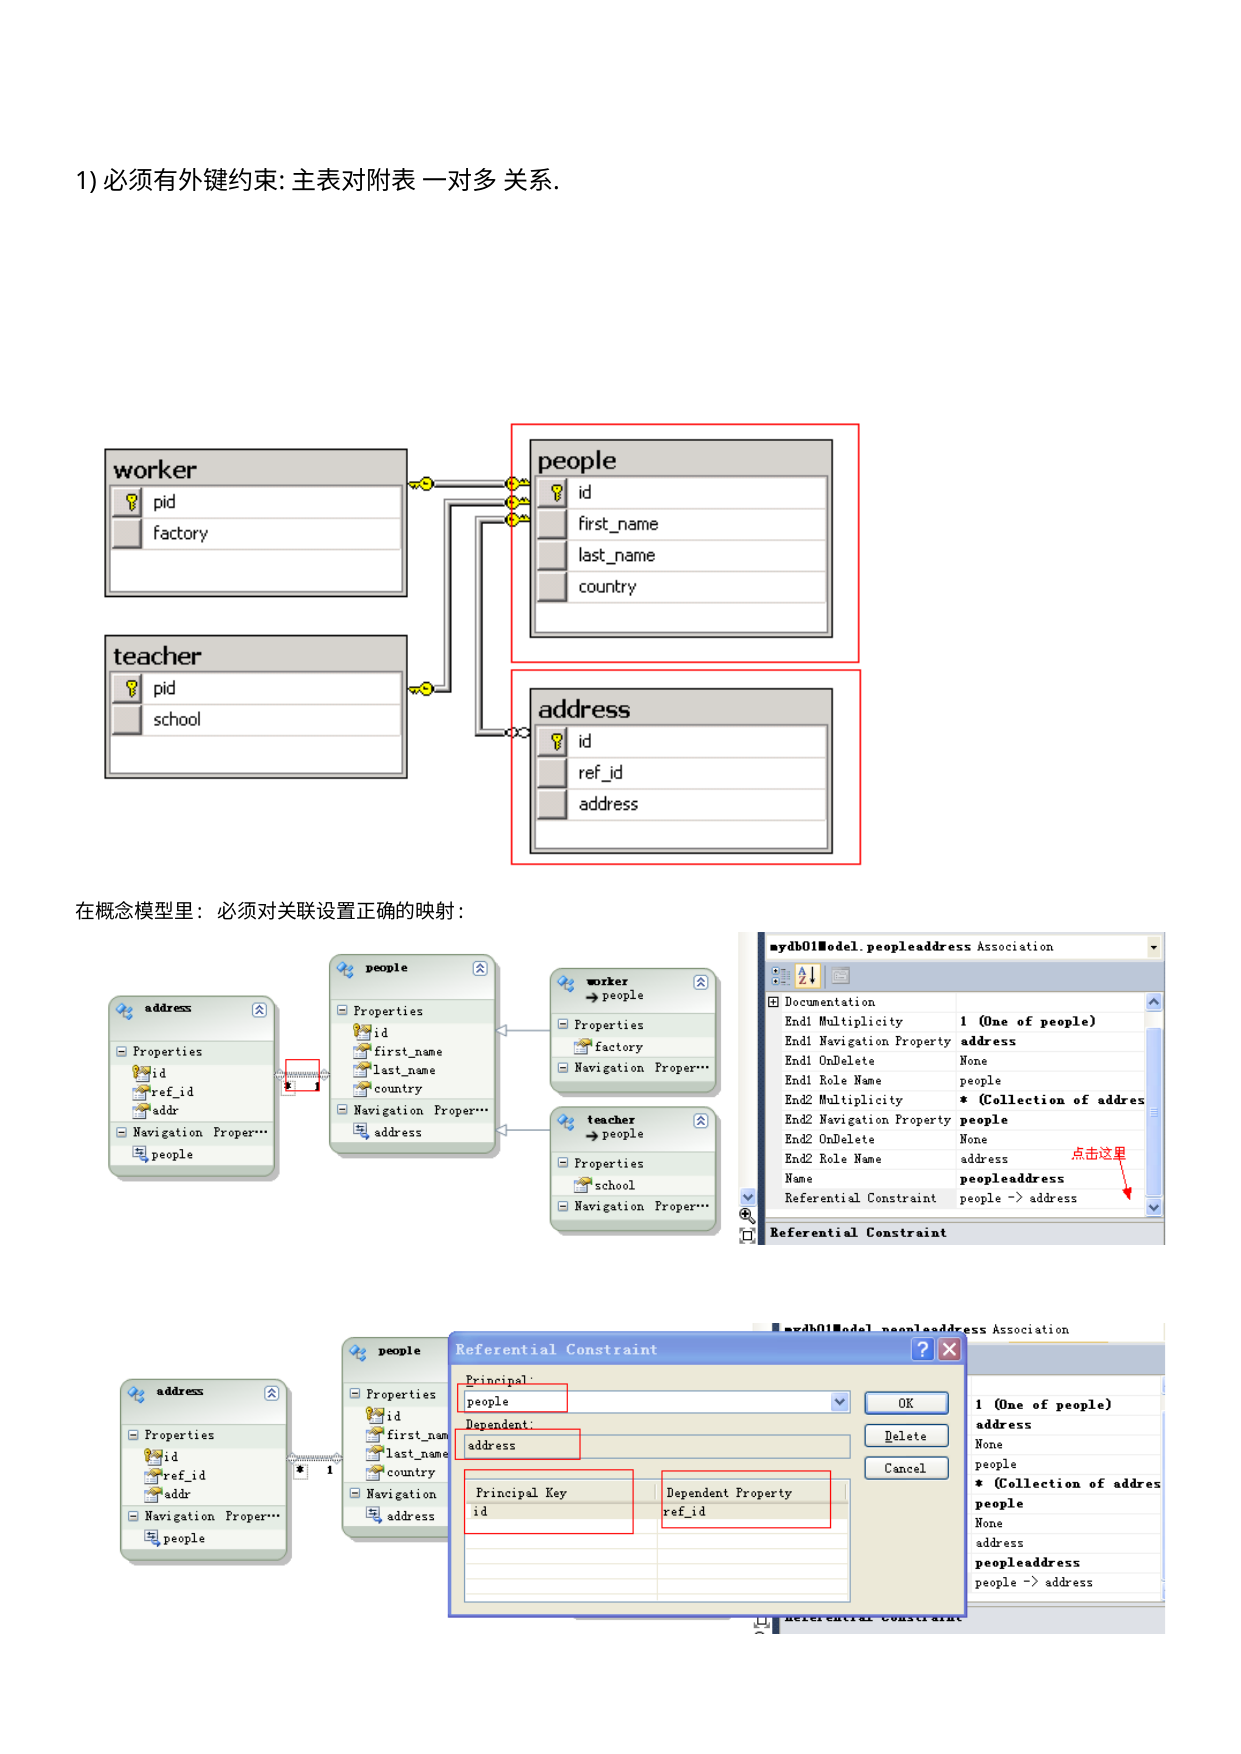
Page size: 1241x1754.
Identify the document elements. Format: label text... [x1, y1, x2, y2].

text 1) 必须有外键约束: 主表对附表 一对多 关系. [75, 146, 1165, 211]
picture [75, 1323, 1166, 1634]
text 在概念模型里: 必须对关联设置正确的映射: [75, 893, 1165, 926]
picture [75, 405, 877, 884]
picture [75, 932, 1166, 1245]
